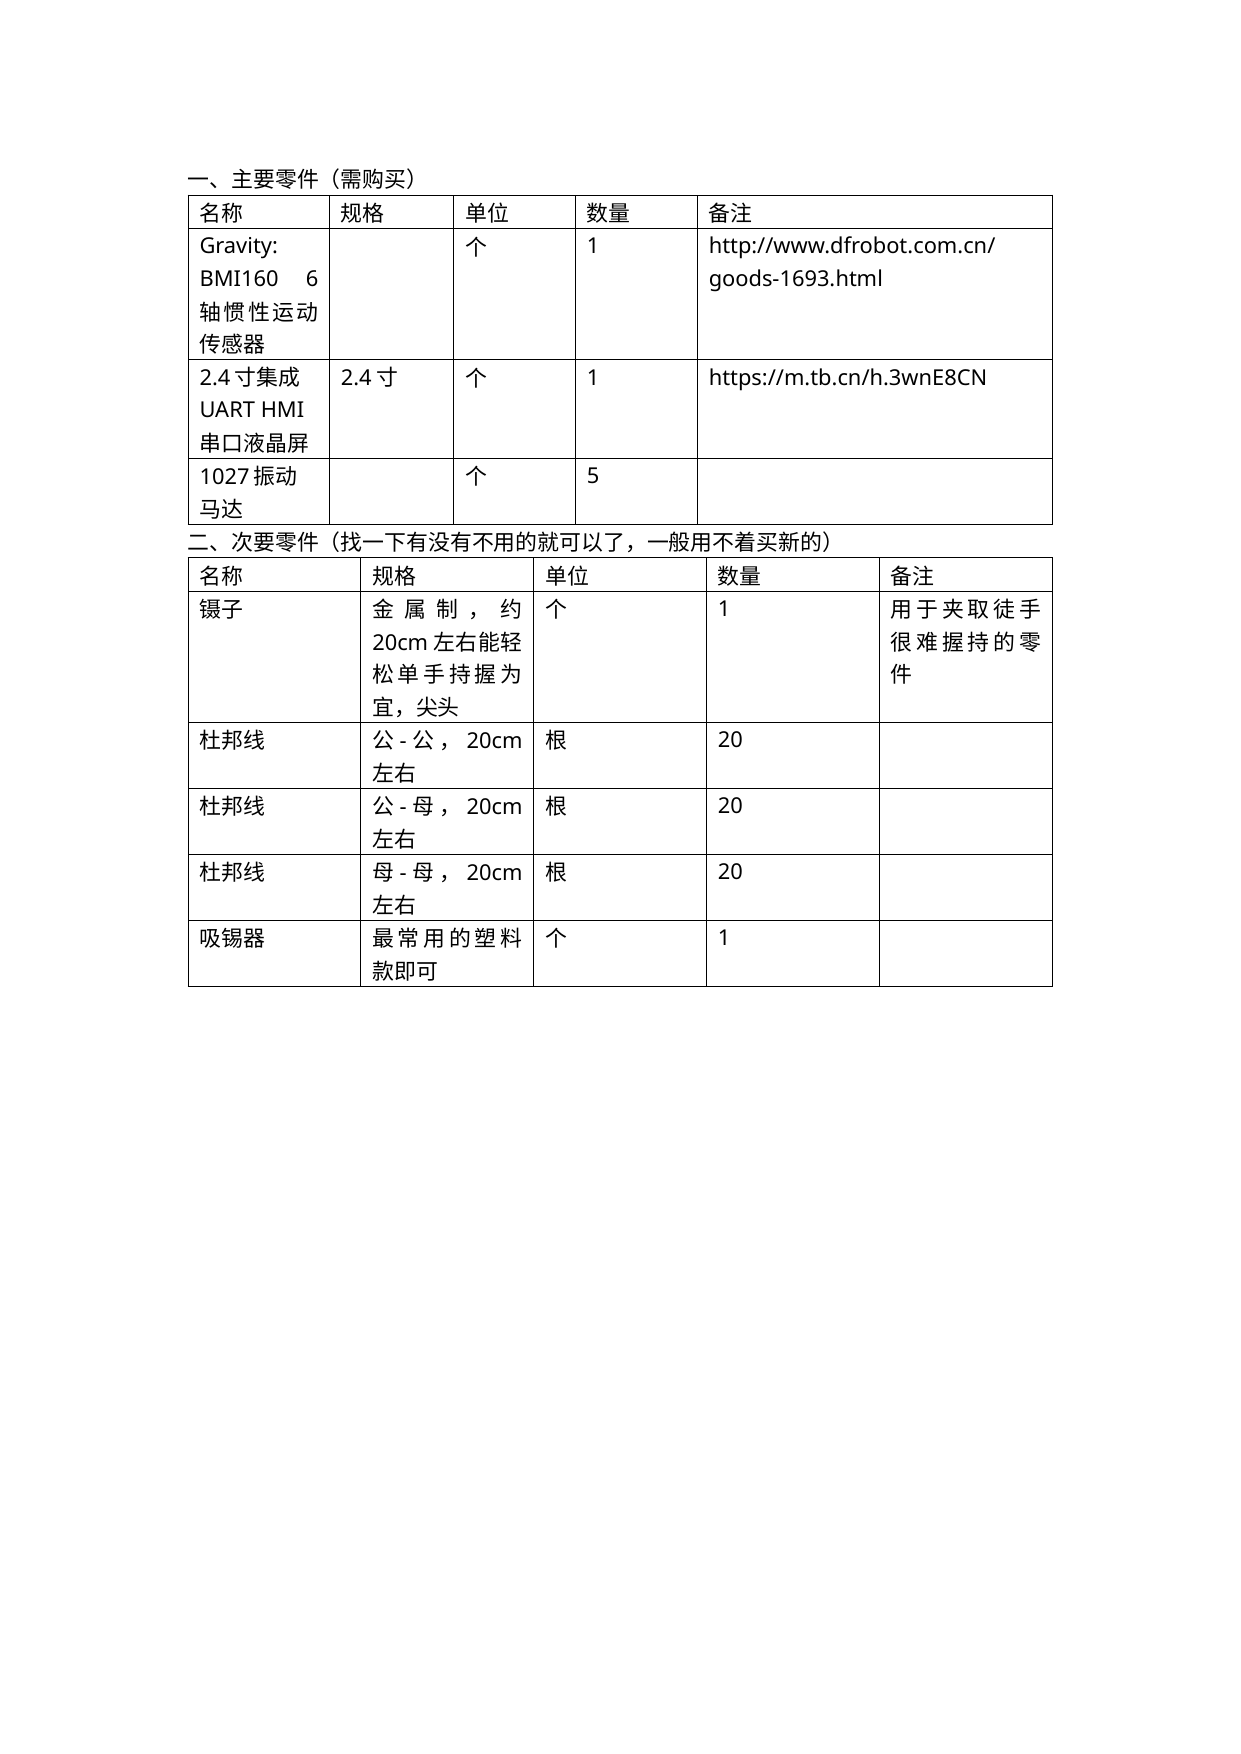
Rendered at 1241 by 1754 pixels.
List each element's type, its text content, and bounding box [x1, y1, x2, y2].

table_cell 个 [454, 459, 575, 524]
table_cell 根 [534, 723, 706, 788]
table_header 名称 [189, 558, 360, 591]
table_cell [880, 789, 1052, 854]
table_cell 20 [707, 855, 879, 920]
table_cell 个 [454, 360, 575, 458]
table_cell 根 [534, 789, 706, 854]
table_cell http://www.dfrobot.com.cn/goods-1693.html [698, 229, 1052, 359]
table_cell 吸锡器 [189, 921, 360, 986]
table_header 备注 [880, 558, 1052, 591]
table_cell 个 [534, 921, 706, 986]
table_cell 1 [707, 592, 879, 722]
table_cell 公-公，20cm左右 [361, 723, 533, 788]
table_cell [330, 459, 453, 524]
text 一、主要零件（需购买） [187, 162, 1053, 194]
table_header 单位 [534, 558, 706, 591]
table_header 数量 [576, 196, 697, 228]
table_cell 个 [534, 592, 706, 722]
text 二、次要零件（找一下有没有不用的就可以了，一般用不着买新的） [187, 525, 1053, 557]
table_cell 1 [707, 921, 879, 986]
table_cell 用于夹取徒手很难握持的零件 [880, 592, 1052, 722]
table_cell 个 [454, 229, 575, 359]
table_cell 20 [707, 723, 879, 788]
table_cell 1 [576, 229, 697, 359]
table_cell 金属制，约20cm左右能轻松单手持握为宜，尖头 [361, 592, 533, 722]
table_header 名称 [189, 196, 329, 228]
table_header 规格 [361, 558, 533, 591]
table_header 数量 [707, 558, 879, 591]
table_cell 20 [707, 789, 879, 854]
table_cell 镊子 [189, 592, 360, 722]
table_cell Gravity: BMI160 6轴惯性运动传感器 [189, 229, 329, 359]
table_cell 1 [576, 360, 697, 458]
table_header 备注 [698, 196, 1052, 228]
table_cell [880, 723, 1052, 788]
table_cell https://m.tb.cn/h.3wnE8CN [698, 360, 1052, 458]
table_cell 杜邦线 [189, 723, 360, 788]
table_cell [880, 921, 1052, 986]
table_cell [330, 229, 453, 359]
table_header 规格 [330, 196, 453, 228]
table_cell [698, 459, 1052, 524]
table_cell 根 [534, 855, 706, 920]
table_cell 杜邦线 [189, 789, 360, 854]
table_cell 母-母，20cm左右 [361, 855, 533, 920]
table_cell 最常用的塑料款即可 [361, 921, 533, 986]
table_cell 杜邦线 [189, 855, 360, 920]
table_cell 2.4寸 [330, 360, 453, 458]
table_cell [880, 855, 1052, 920]
table_cell 5 [576, 459, 697, 524]
table_header 单位 [454, 196, 575, 228]
table_cell 公-母，20cm左右 [361, 789, 533, 854]
